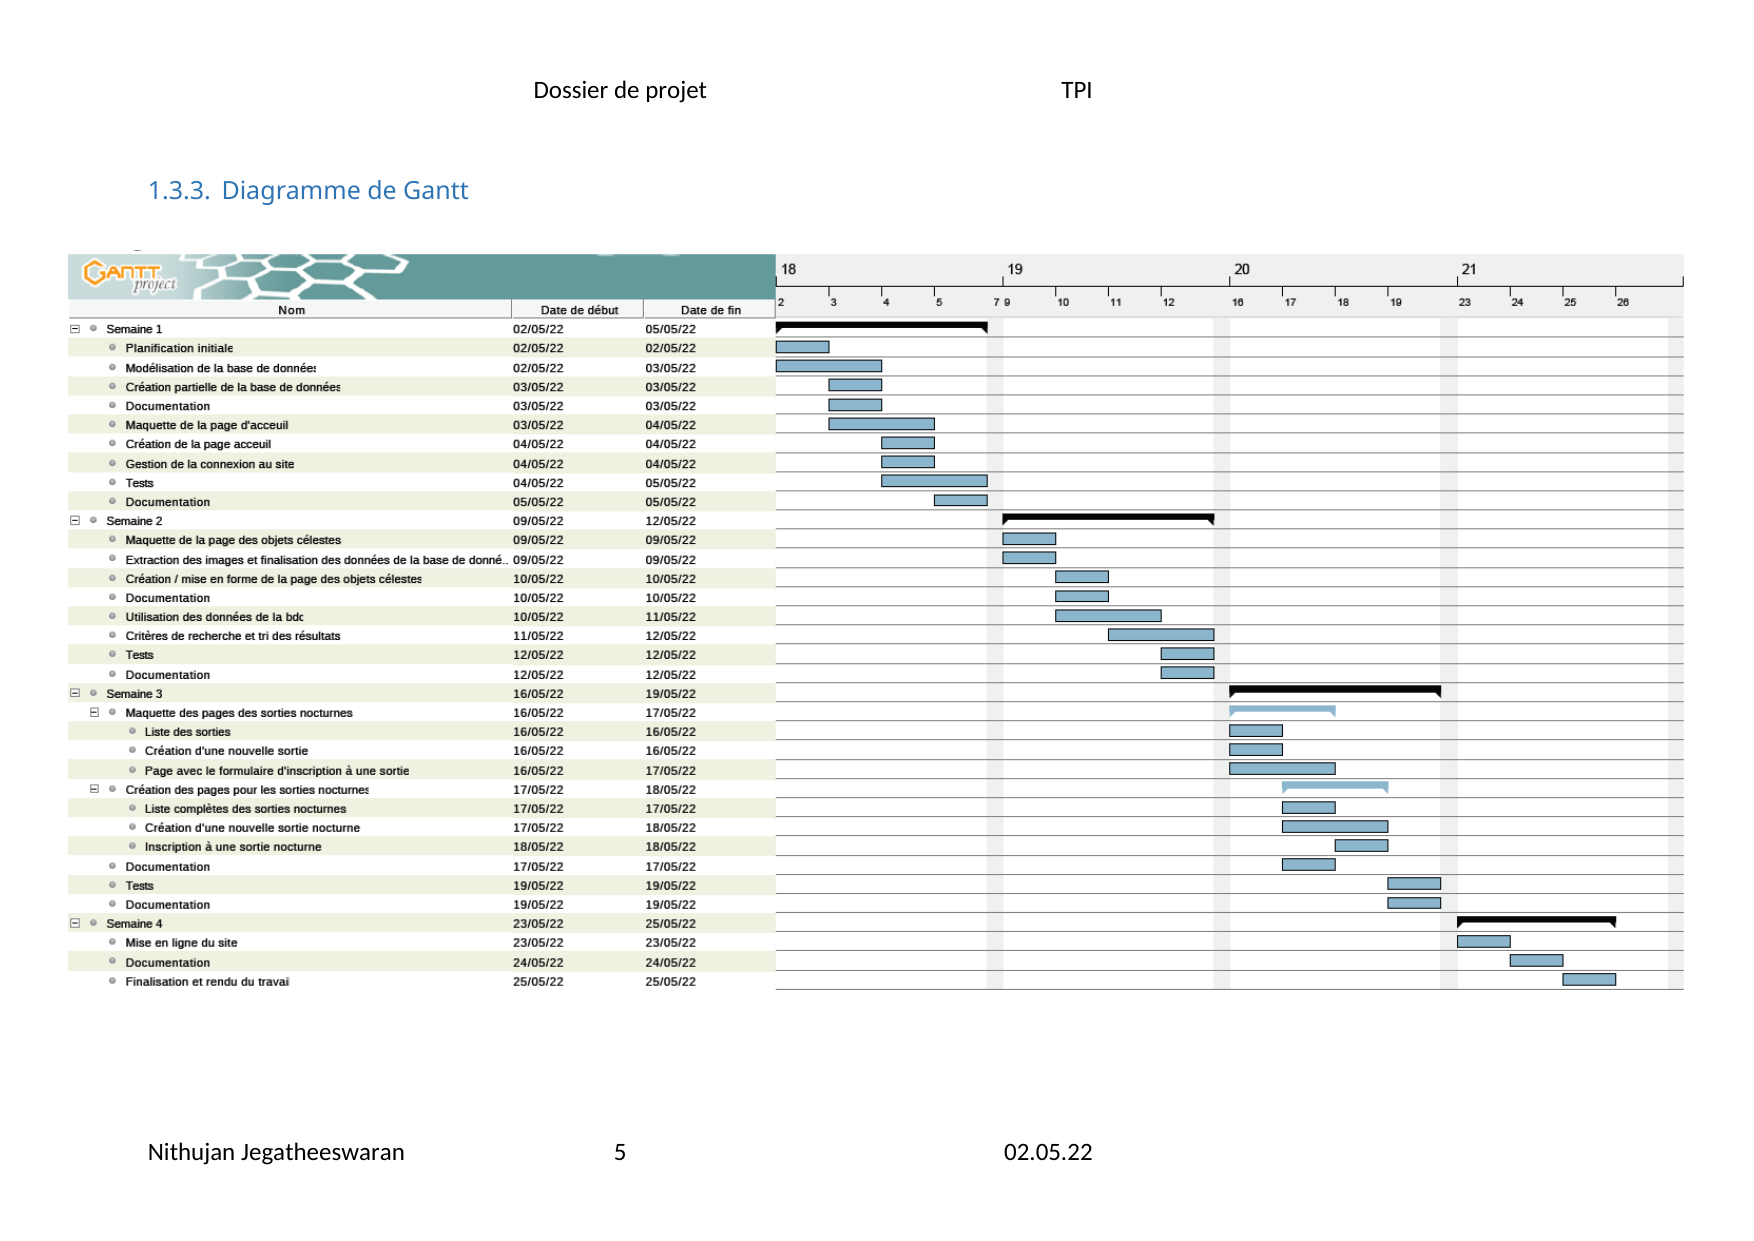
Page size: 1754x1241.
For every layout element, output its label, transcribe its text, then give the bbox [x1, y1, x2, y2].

picture [66, 250, 1688, 990]
subtitle Diagramme de Gantt [148, 173, 1606, 207]
